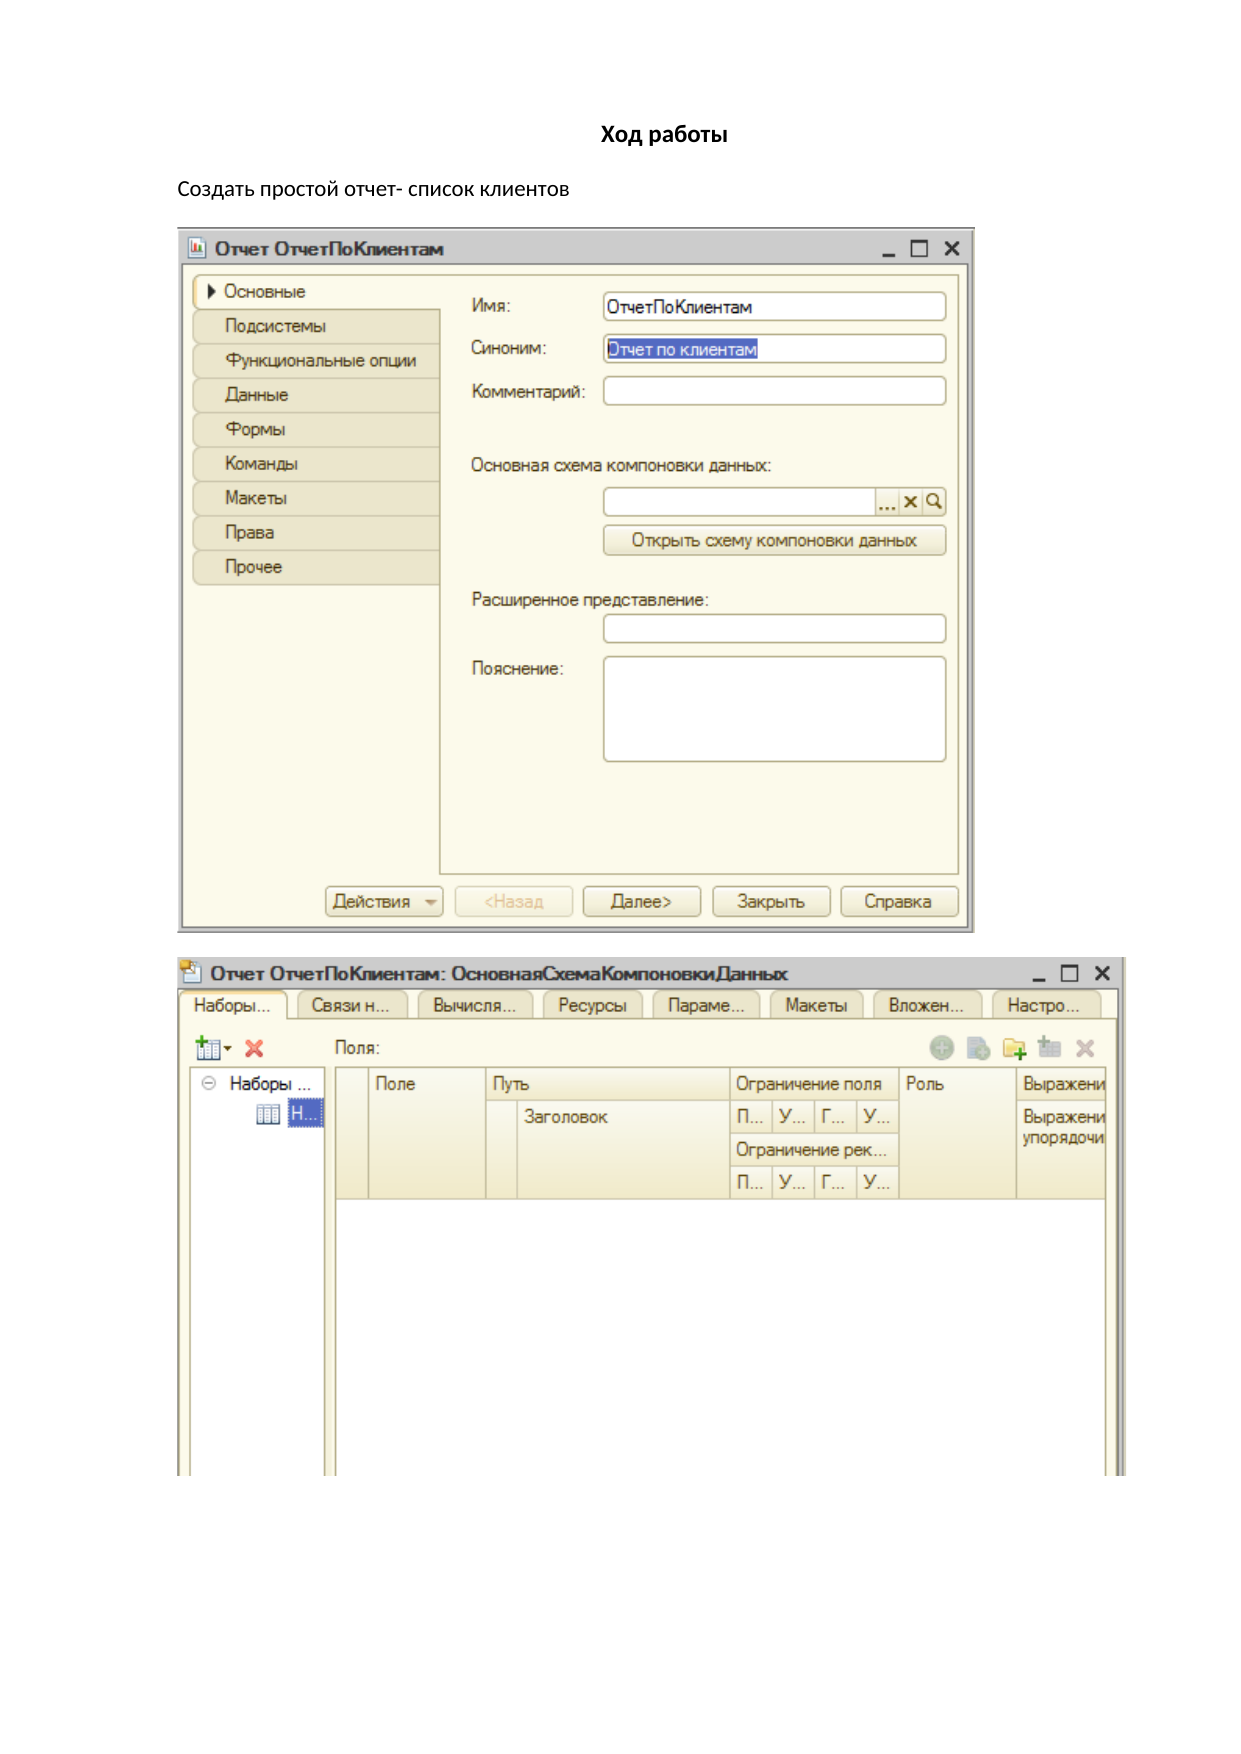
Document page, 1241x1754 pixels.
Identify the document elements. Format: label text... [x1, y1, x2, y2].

text Создать простой отчет- список клиентов [177, 174, 1152, 202]
text Ход работы [177, 118, 1152, 149]
picture [177, 227, 975, 933]
picture [177, 957, 1127, 1476]
